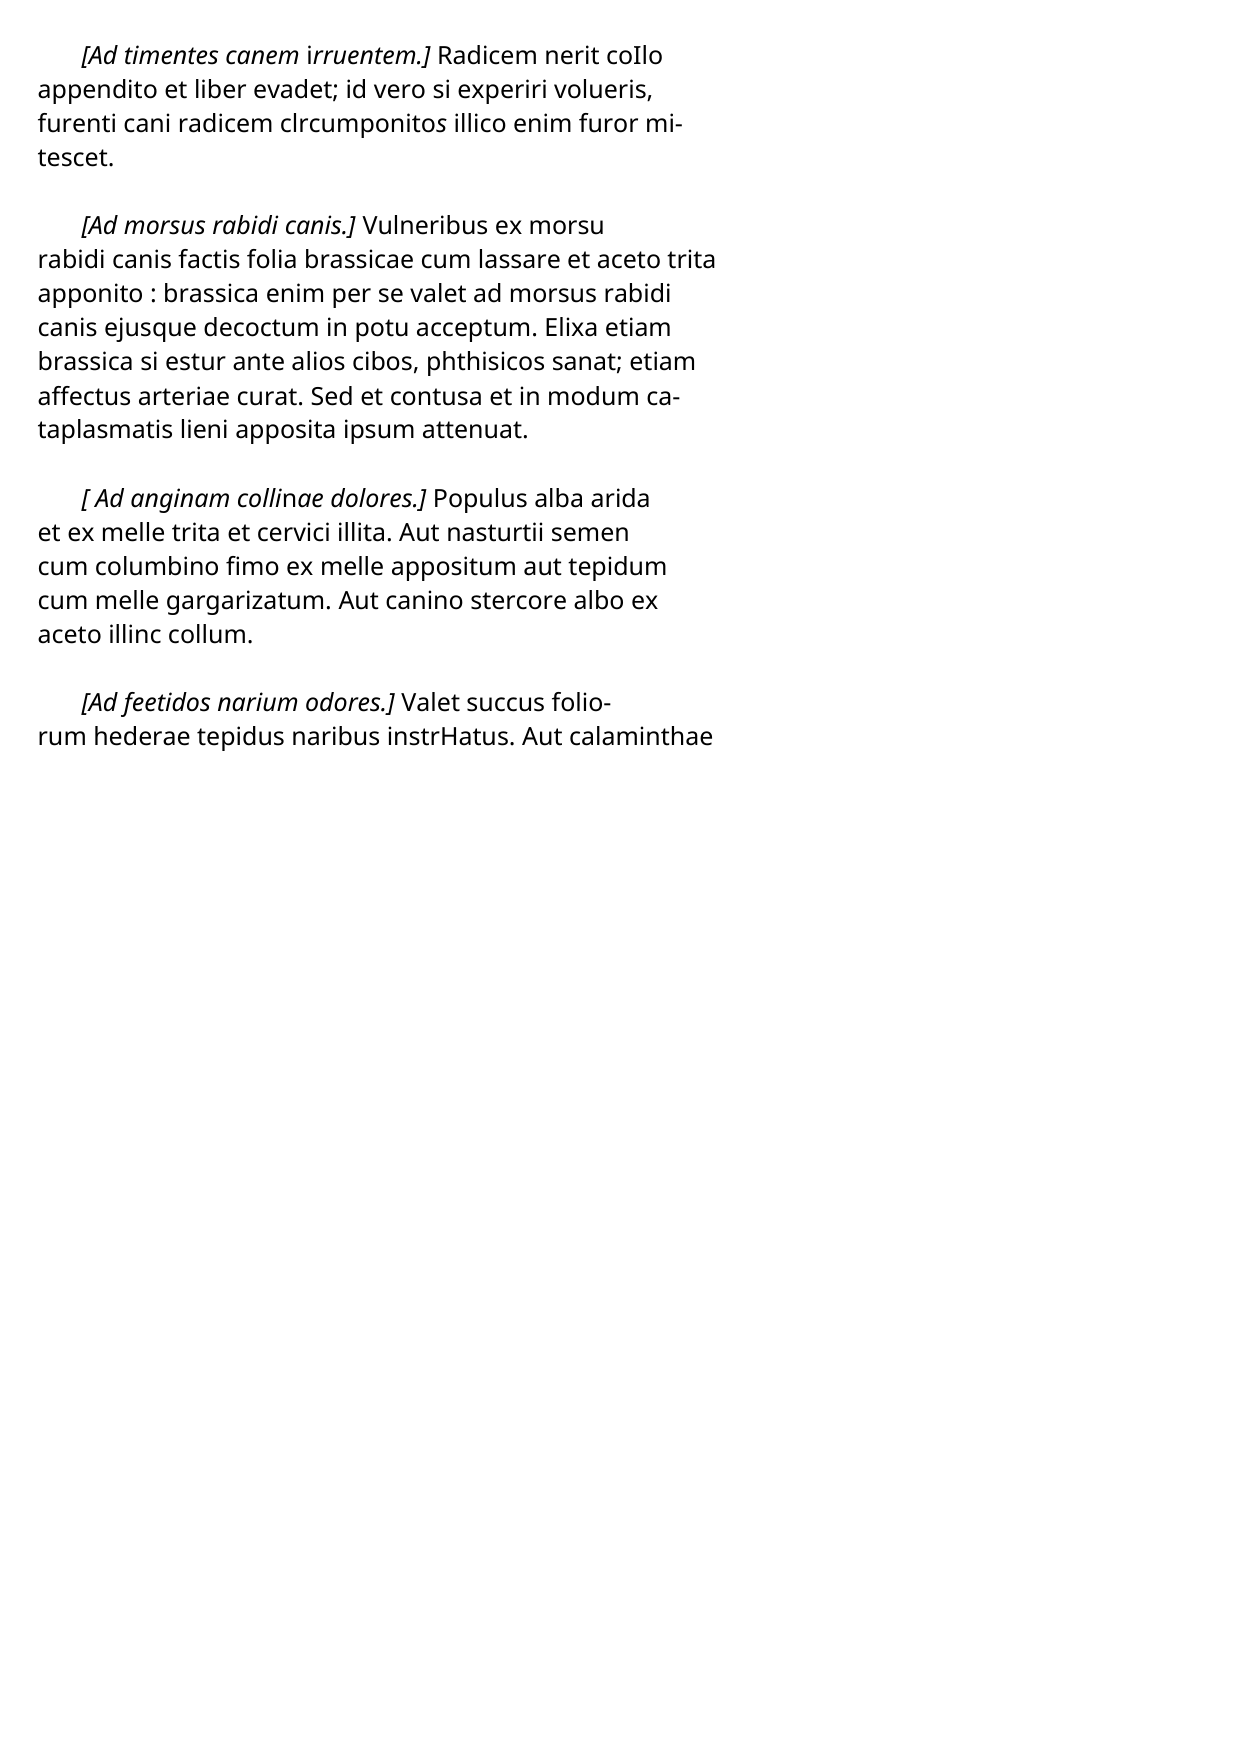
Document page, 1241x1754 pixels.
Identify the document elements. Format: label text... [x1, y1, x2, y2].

text [Ad feetidos narium odores.] Valet succus folio- rum hederae tepidus naribus instrHatus. Aut calaminthae [37, 685, 1203, 753]
text [ Ad anginam collinae dolores.] Populus alba arida et ex melle trita et cervici illita. Aut nasturtii semen cum columbino fimo ex melle appositum aut tepidum cum melle gargarizatum. Aut canino stercore albo ex aceto illinc collum. [37, 480, 1203, 651]
text [Ad timentes canem irruentem.] Radicem nerit coIlo appendito et liber evadet; id vero si experiri volueris, furenti cani radicem clrcumponitos illico enim furor mi- tescet. [37, 37, 1203, 174]
text [Ad morsus rabidi canis.] Vulneribus ex morsu rabidi canis factis folia brassicae cum lassare et aceto trita apponito : brassica enim per se valet ad morsus rabidi canis ejusque decoctum in potu acceptum. Elixa etiam brassica si estur ante alios cibos, phthisicos sanat; etiam affectus arteriae curat. Sed et contusa et in modum ca- taplasmatis lieni apposita ipsum attenuat. [37, 208, 1203, 446]
